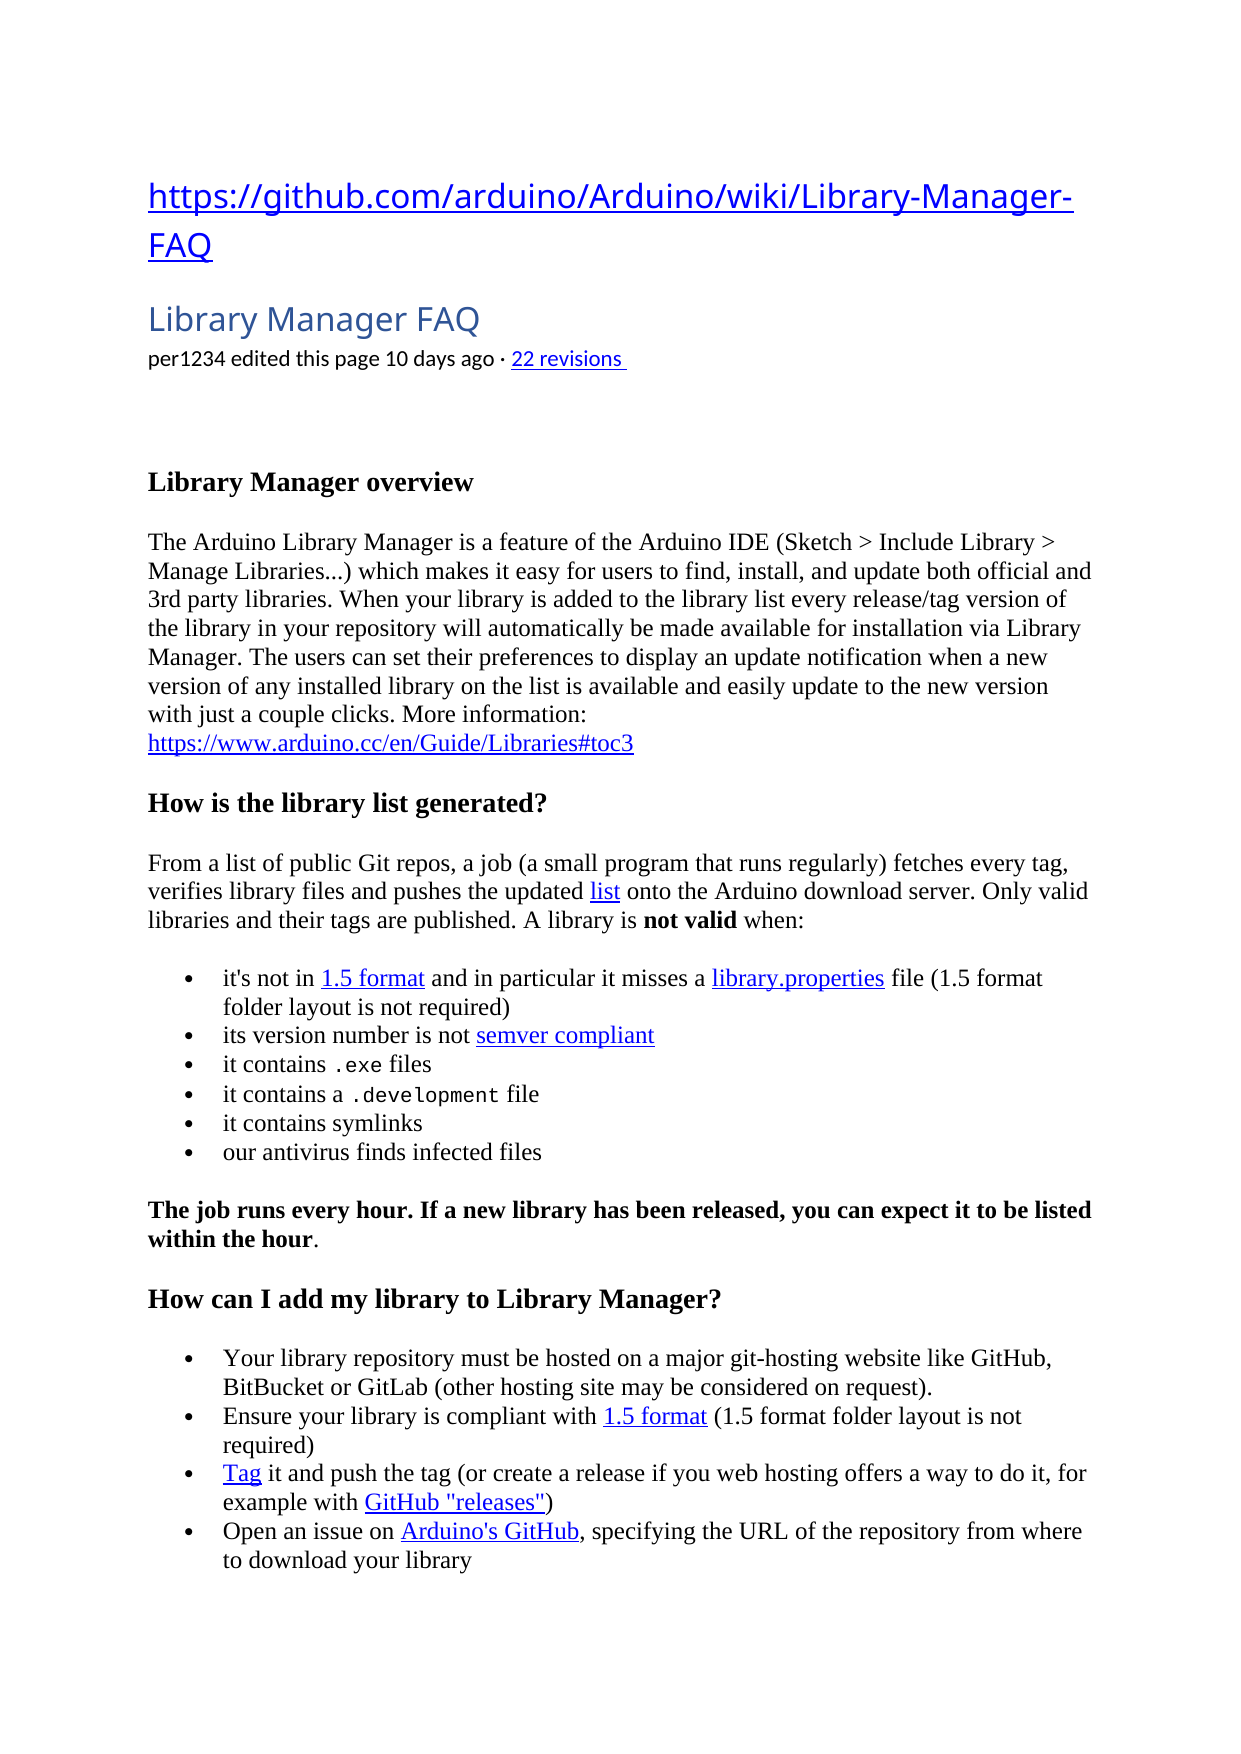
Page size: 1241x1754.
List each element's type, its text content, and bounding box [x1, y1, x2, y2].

subtitle Library Manager FAQ [148, 296, 1093, 341]
list our antivirus finds infected files [185, 1137, 1093, 1166]
text The Arduino Library Manager is a feature of the Arduino IDE (Sketch > Include Library > Manage Libraries...) which makes it easy for users to find, install, and update both official and 3rd party libraries. When your library is added to the library list every release/tag version of the library in your repository will automatically be made available for installation via Library Manager. The users can set their preferences to display an update notification when a new version of any installed library on the list is available and easily update to the new version with just a couple clicks. More information: https://www.arduino.cc/en/Guide/Libraries#toc3 [148, 527, 1093, 757]
text From a list of public Git repos, a job (a small program that runs regularly) fetches every tag, verifies library files and pushes the updated list onto the Arduino download server. Only valid libraries and their tags are published. A library is not valid when: [148, 848, 1093, 934]
text How can I add my library to Library Manager? [148, 1282, 1093, 1314]
list it contains a .development file [185, 1079, 1093, 1108]
list it contains symlinks [185, 1108, 1093, 1137]
list it's not in 1.5 format and in particular it misses a library.properties file (1.5 format folder layout is not required) [185, 963, 1093, 1021]
list Open an issue on Arduino's GitHub, specifying the URL of the repository from where to download your library [185, 1516, 1093, 1573]
list Tag it and push the tag (or create a release if you web hosting offers a way to do it, for example with GitHub "releases") [185, 1458, 1093, 1516]
subtitle https://github.com/arduino/Arduino/wiki/Library-Manager-FAQ [148, 173, 1093, 267]
text per1234 edited this page 10 days ago · 22 revisions [148, 344, 1093, 372]
list it contains .exe files [185, 1049, 1093, 1079]
list Your library repository must be hosted on a major git-hosting website like GitHub, BitBucket or GitLab (other hosting site may be considered on request). [185, 1343, 1093, 1401]
text Library Manager overview [148, 465, 1093, 498]
text The job runs every hour. If a new library has been released, you can expect it to be listed within the hour. [148, 1195, 1093, 1253]
list Ensure your library is compliant with 1.5 format (1.5 format folder layout is not required) [185, 1401, 1093, 1458]
text How is the library list generated? [148, 786, 1093, 818]
list its version number is not semver compliant [185, 1021, 1093, 1049]
